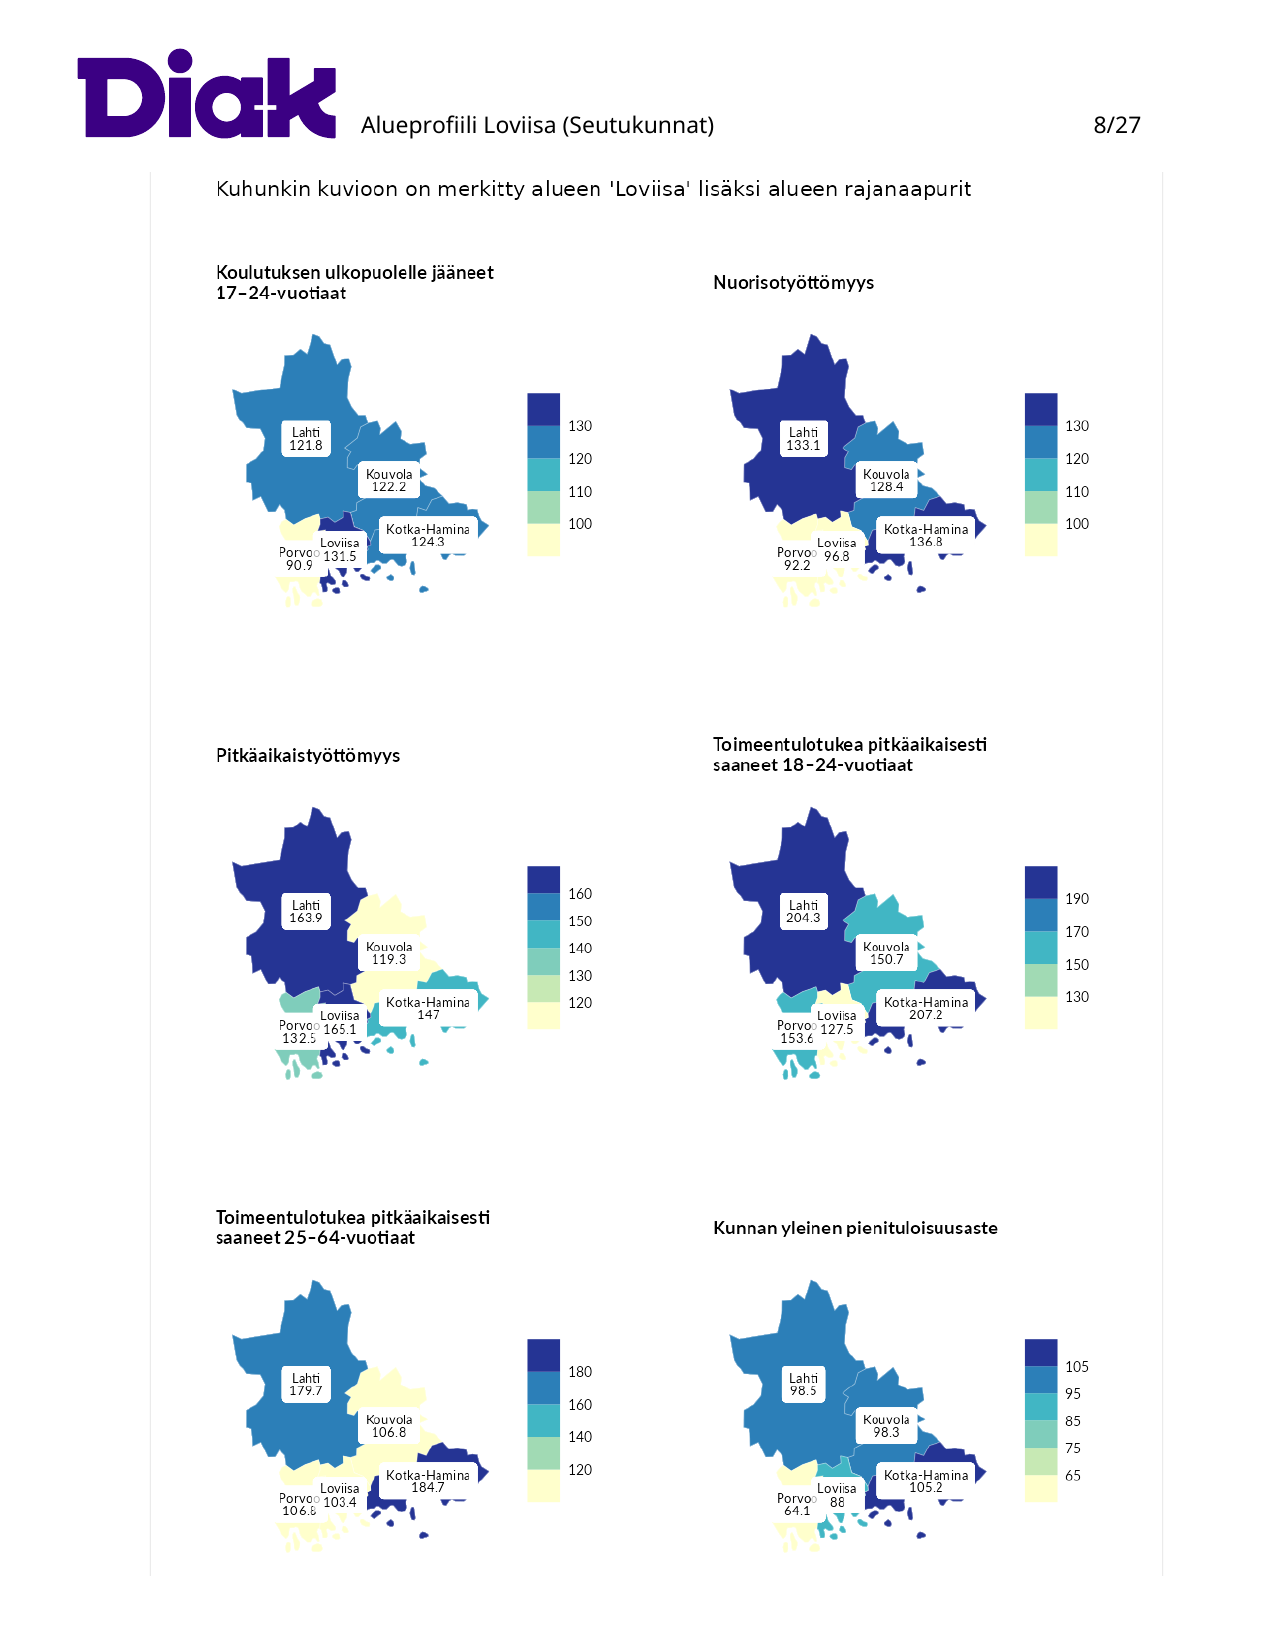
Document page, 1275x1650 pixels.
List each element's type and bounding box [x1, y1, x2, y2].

picture [93, 172, 1219, 1576]
